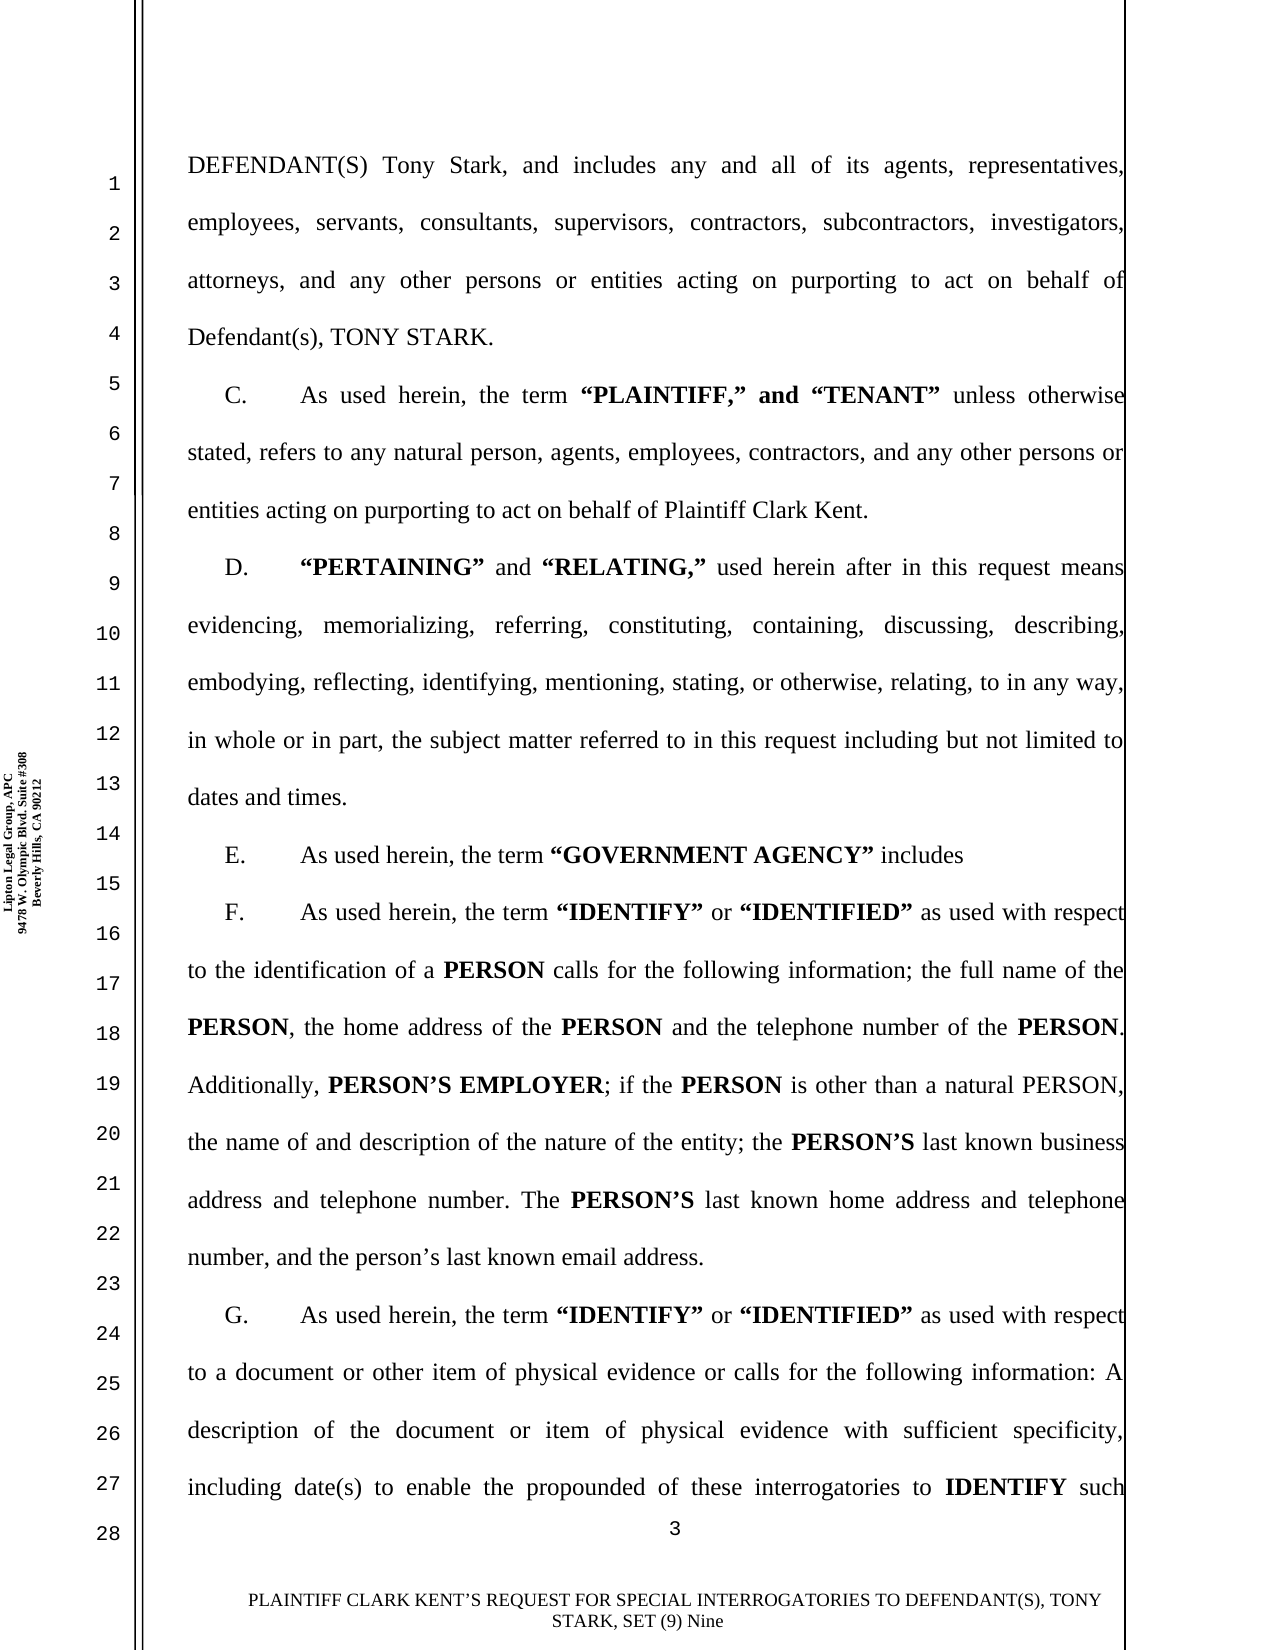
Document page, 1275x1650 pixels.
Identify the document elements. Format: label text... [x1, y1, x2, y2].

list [187, 150, 1125, 351]
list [187, 1300, 1125, 1501]
list As used herein, the term “IDENTIFY” or “IDENTIFIED” as used with respect to the identification of a PERSON calls for the following information; the full name of the PERSON, the home address of the PERSON and the telephone number of the PERSON. Additionally, PERSON’S EMPLOYER; if the PERSON is other than a natural PERSON, the name of and description of the nature of the entity; the PERSON’S last known business address and telephone number. The PERSON’S last known home address and telephone number, and the person’s last known email address. [187, 897, 1125, 1271]
list As used herein, the term “PLAINTIFF,” and “TENANT” unless otherwise stated, refers to any natural person, agents, employees, contractors, and any other persons or entities acting on purporting to act on behalf of Plaintiff Clark Kent. [187, 380, 1125, 524]
list “PERTAINING” and “RELATING,” used herein after in this request means evidencing, memorializing, referring, constituting, containing, discussing, describing, embodying, reflecting, identifying, mentioning, stating, or otherwise, relating, to in any way, in whole or in part, the subject matter referred to in this request including but not limited to dates and times. [187, 552, 1125, 811]
list As used herein, the term “GOVERNMENT AGENCY” includes [187, 840, 1125, 869]
